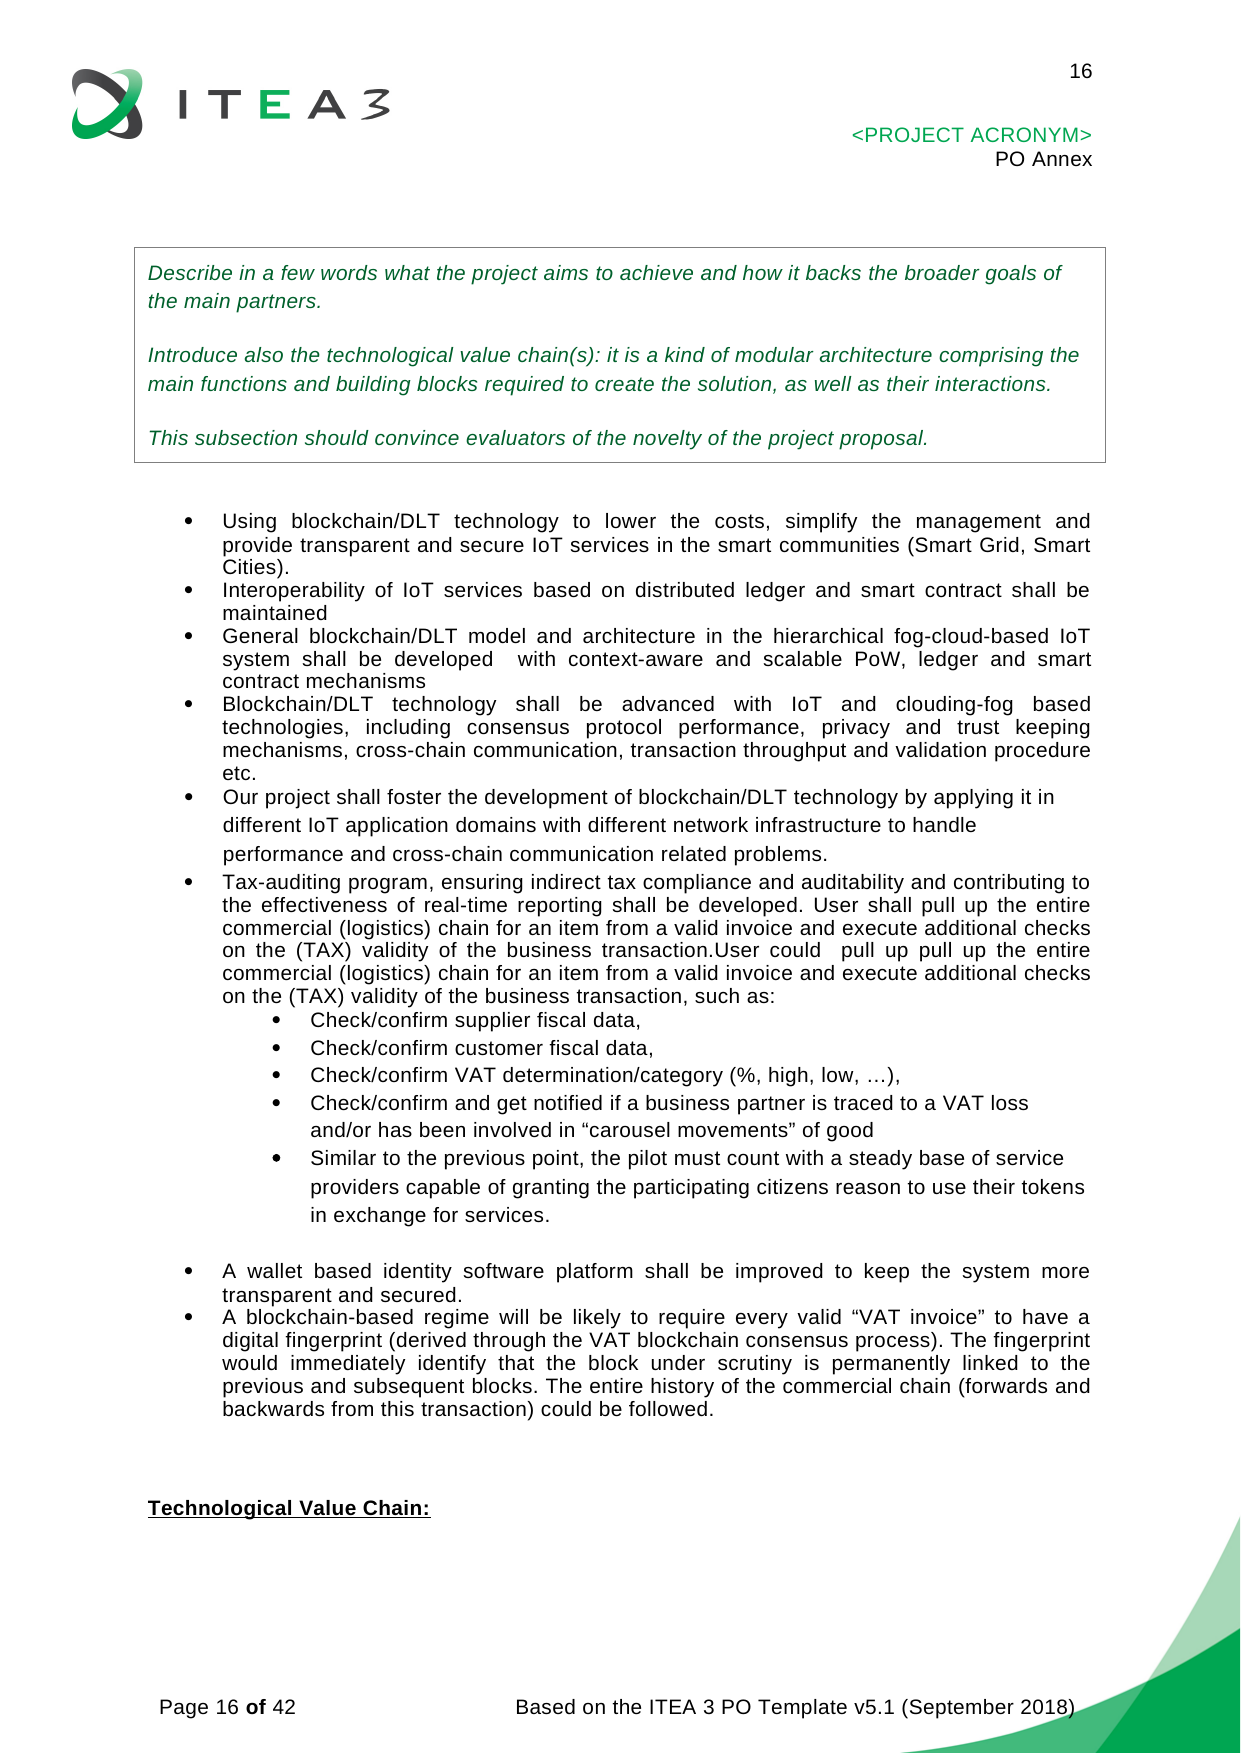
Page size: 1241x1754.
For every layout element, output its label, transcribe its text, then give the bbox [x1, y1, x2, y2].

picture [0, 0, 442, 198]
list Similar to the previous point, the pilot must count with a steady base of service providers capable of granting the participating citizens reason to use their tokens in exchange for services. [273, 1146, 1092, 1227]
list A blockchain-based regime will be likely to require every valid “VAT invoice” to have a digital fingerprint (derived through the VAT blockchain consensus process). The fingerprint would immediately identify that the block under scrutiny is permanently linked to the previous and subsequent blocks. The entire history of the commercial chain (forwards and backwards from this transaction) could be followed. [185, 1306, 1092, 1420]
list General blockchain/DLT model and architecture in the hierarchical fog-cloud-based IoT system shall be developed with context-aware and scalable PoW, ledger and smart contract mechanisms [185, 625, 1092, 693]
text Describe in a few words what the project aims to achieve and how it backs the broader goals of the main partners. [135, 248, 1105, 313]
list Check/confirm customer fiscal data, [273, 1035, 1092, 1059]
text This subsection should convince evaluators of the novelty of the project proposal. [135, 412, 1105, 462]
picture [810, 1484, 1241, 1753]
list Our project shall foster the development of blockchain/DLT technology by applying it in different IoT application domains with different network infrastructure to handle performance and cross-chain communication related problems. [185, 784, 1092, 866]
list Tax-auditing program, ensuring indirect tax compliance and auditability and contributing to the effectiveness of real-time reporting shall be developed. User shall pull up the entire commercial (logistics) chain for an item from a valid invoice and execute additional checks on the (TAX) validity of the business transaction.User could pull up pull up the entire commercial (logistics) chain for an item from a valid invoice and execute additional checks on the (TAX) validity of the business transaction, such as: [185, 871, 1092, 1008]
list Interoperability of IoT services based on distributed ledger and smart contract shall be maintained [185, 579, 1092, 625]
list Check/confirm supplier fiscal data, [273, 1008, 1092, 1032]
list Check/confirm VAT determination/category (%, high, low, …), [273, 1063, 1092, 1087]
text Technological Value Chain: [148, 1496, 1092, 1520]
list A wallet based identity software platform shall be improved to keep the system more transparent and secured. [185, 1261, 1092, 1306]
list Blockchain/DLT technology shall be advanced with IoT and clouding-fog based technologies, including consensus protocol performance, privacy and trust keeping mechanisms, cross-chain communication, transaction throughput and validation procedure etc. [185, 693, 1092, 784]
list Check/confirm and get notified if a business partner is traced to a VAT loss and/or has been involved in “carousel movements” of good [273, 1091, 1092, 1142]
list Using blockchain/DLT technology to lower the costs, simplify the management and provide transparent and secure IoT services in the smart communities (Smart Grid, Smart Cities). [185, 511, 1092, 579]
text Introduce also the technological value chain(s): it is a kind of modular architecture comprising the main functions and building blocks required to create the solution, as well as their interactions. [135, 329, 1105, 396]
